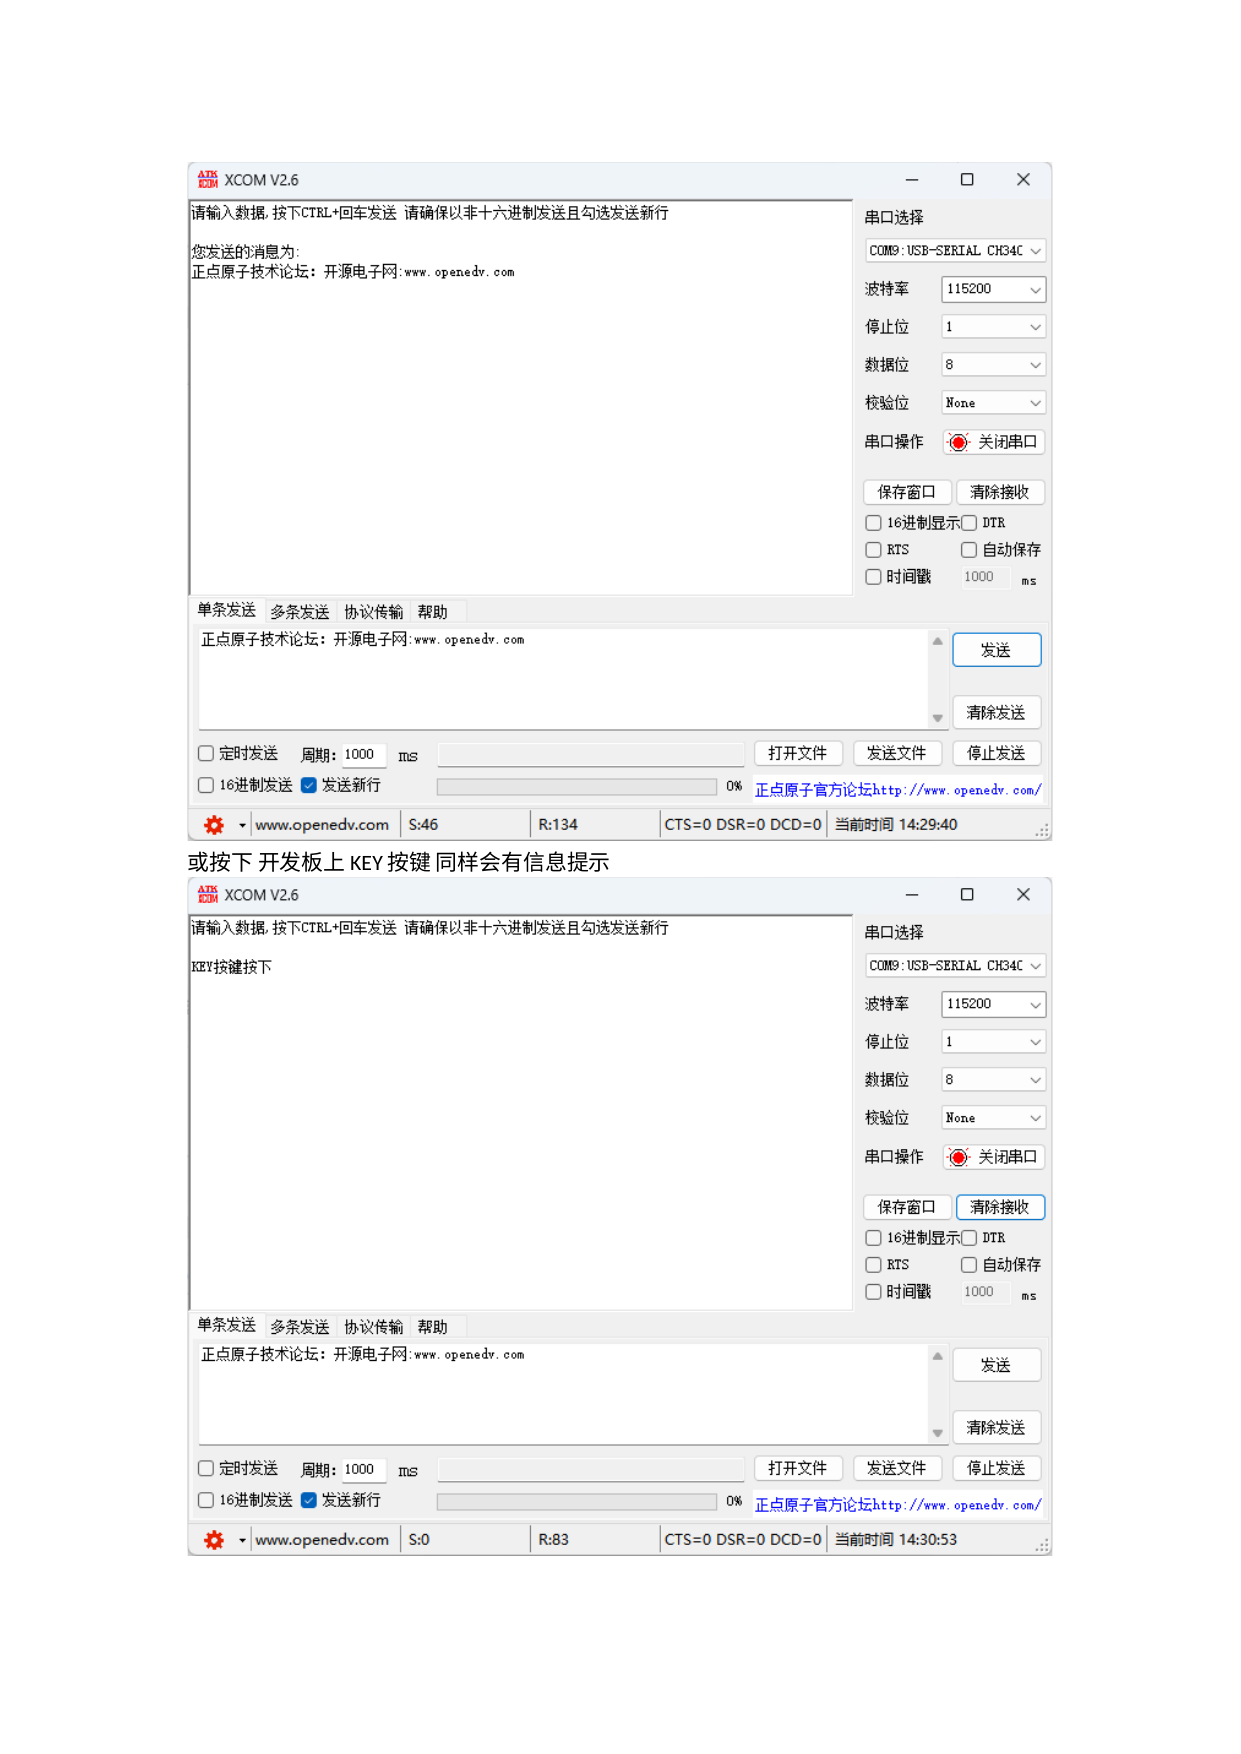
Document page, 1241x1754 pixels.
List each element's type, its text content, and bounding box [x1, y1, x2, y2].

picture [187, 877, 1053, 1556]
text 或按下 开发板上KEY按键 同样会有信息提示 [187, 844, 1053, 877]
picture [187, 162, 1053, 841]
